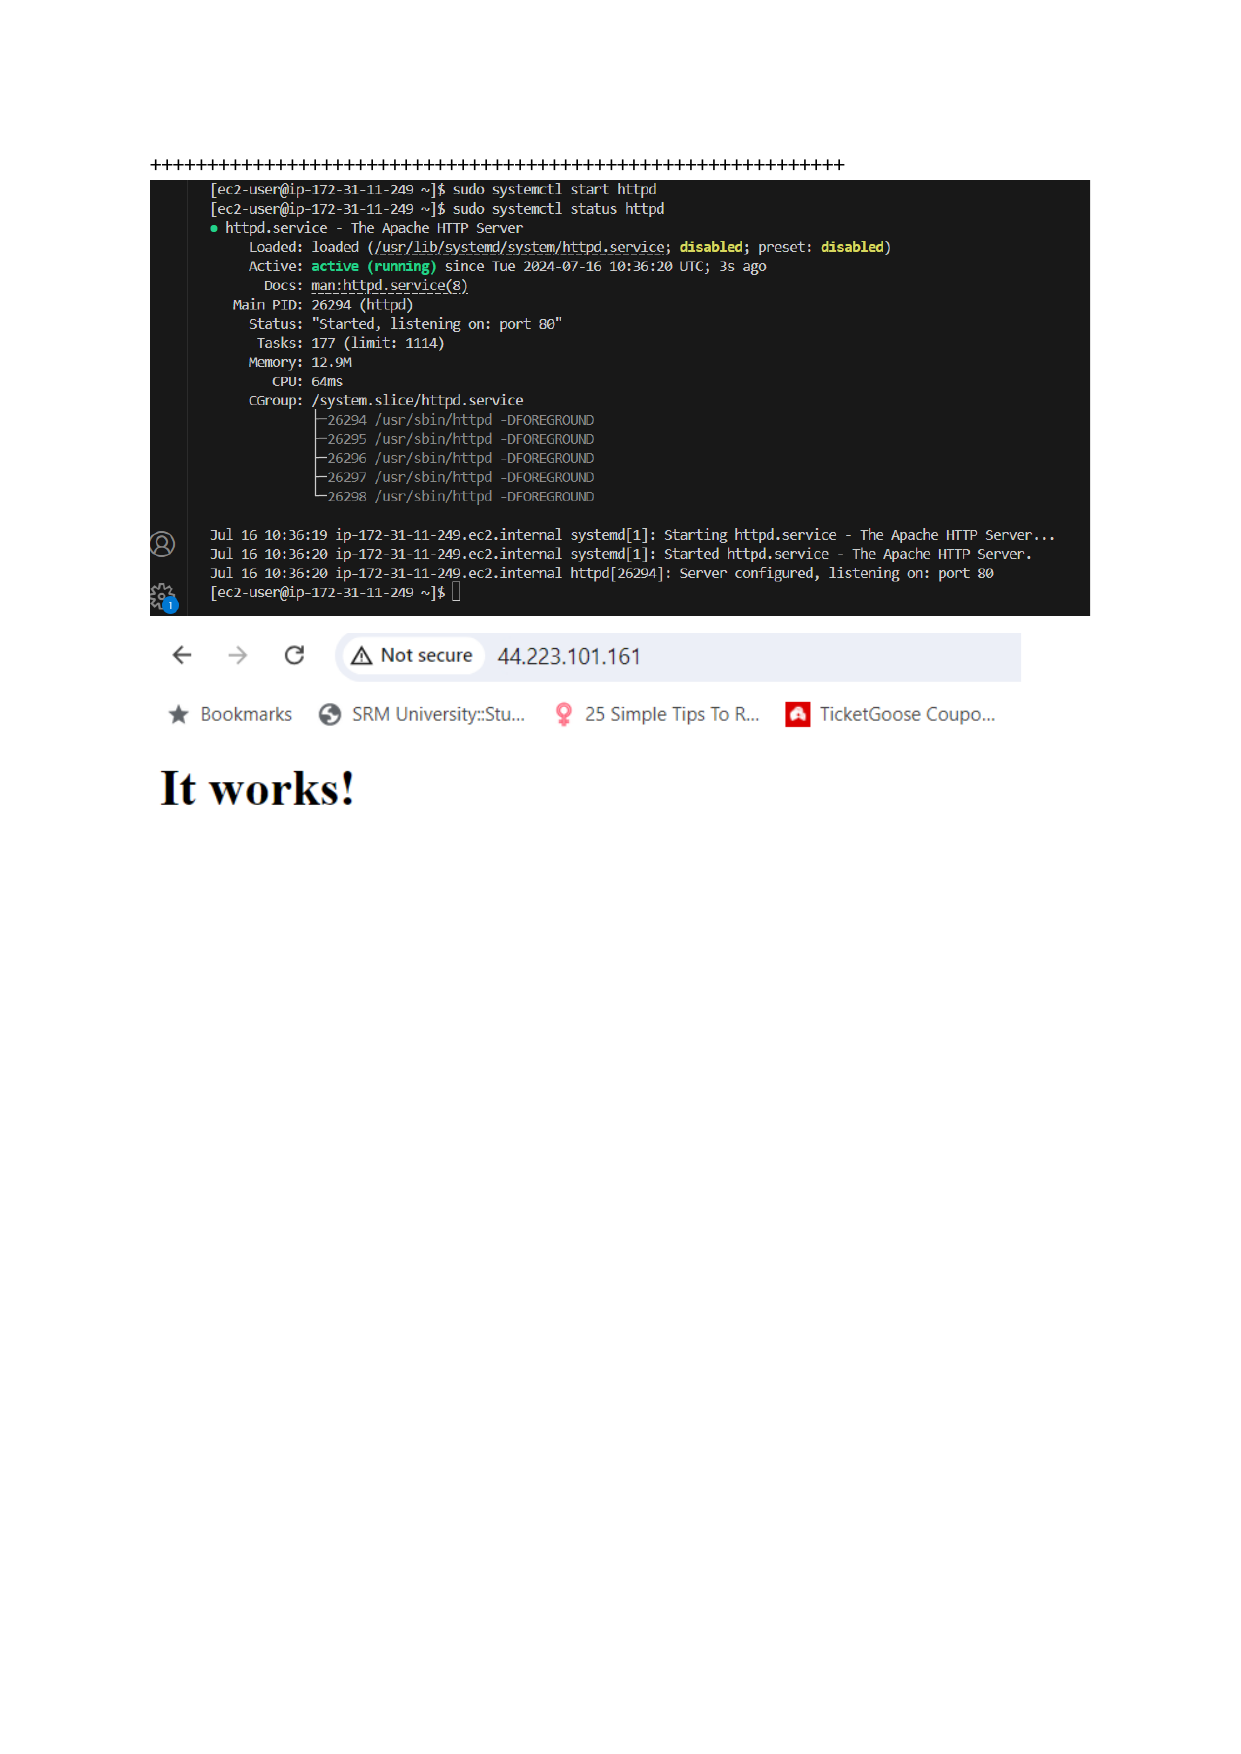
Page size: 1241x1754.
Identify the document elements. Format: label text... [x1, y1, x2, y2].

picture [150, 633, 1022, 1061]
picture [150, 180, 1091, 616]
text +++++++++++++++++++++++++++++++++++++++++++++++++++++++++++++ [150, 150, 1090, 180]
